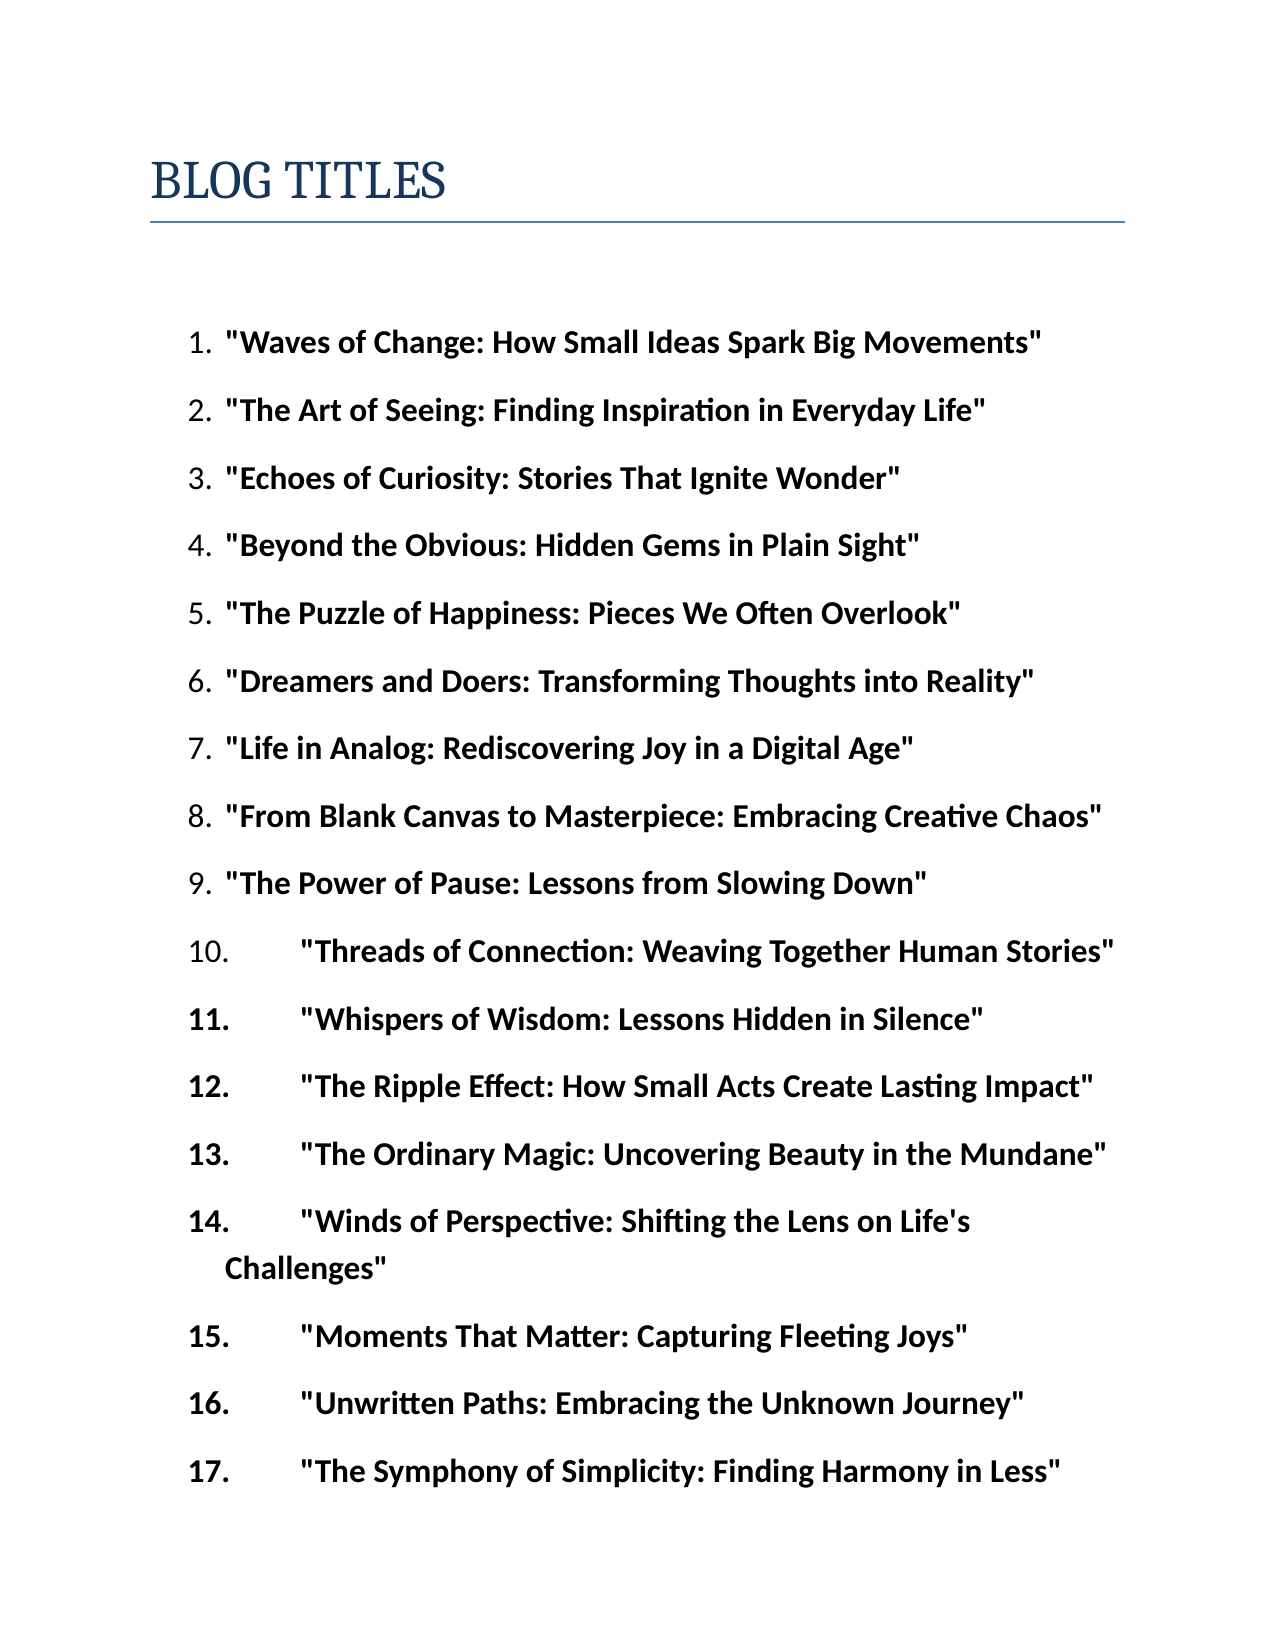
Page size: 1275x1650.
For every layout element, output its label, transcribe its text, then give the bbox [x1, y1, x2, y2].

list "Winds of Perspective: Shifting the Lens on Life's Challenges" [187, 1200, 1125, 1288]
list "Dreamers and Doers: Transforming Thoughts into Reality" [187, 659, 1125, 700]
list "Echoes of Curiosity: Stories That Ignite Wonder" [187, 457, 1125, 497]
list "Unwritten Paths: Embracing the Unknown Journey" [187, 1382, 1125, 1423]
list "From Blank Canvas to Masterpiece: Embracing Creative Chaos" [187, 795, 1125, 836]
list "Whispers of Wisdom: Lessons Hidden in Silence" [187, 998, 1125, 1038]
list "The Symphony of Simplicity: Finding Harmony in Less" [187, 1450, 1125, 1491]
list "The Power of Pause: Lessons from Slowing Down" [187, 862, 1125, 903]
list "Moments That Matter: Capturing Fleeting Joys" [187, 1315, 1125, 1356]
list "The Art of Seeing: Finding Inspiration in Everyday Life" [187, 389, 1125, 430]
list "The Puzzle of Happiness: Pieces We Often Overlook" [187, 592, 1125, 633]
title BLOG TITLES [150, 150, 1125, 221]
list "The Ordinary Magic: Uncovering Beauty in the Mundane" [187, 1133, 1125, 1173]
list "Life in Analog: Rediscovering Joy in a Digital Age" [187, 727, 1125, 768]
list "The Ripple Effect: How Small Acts Create Lasting Impact" [187, 1065, 1125, 1106]
list "Threads of Connection: Weaving Together Human Stories" [187, 930, 1125, 971]
list "Beyond the Obvious: Hidden Gems in Plain Sight" [187, 524, 1125, 565]
list "Waves of Change: How Small Ideas Spark Big Movements" [187, 322, 1125, 362]
